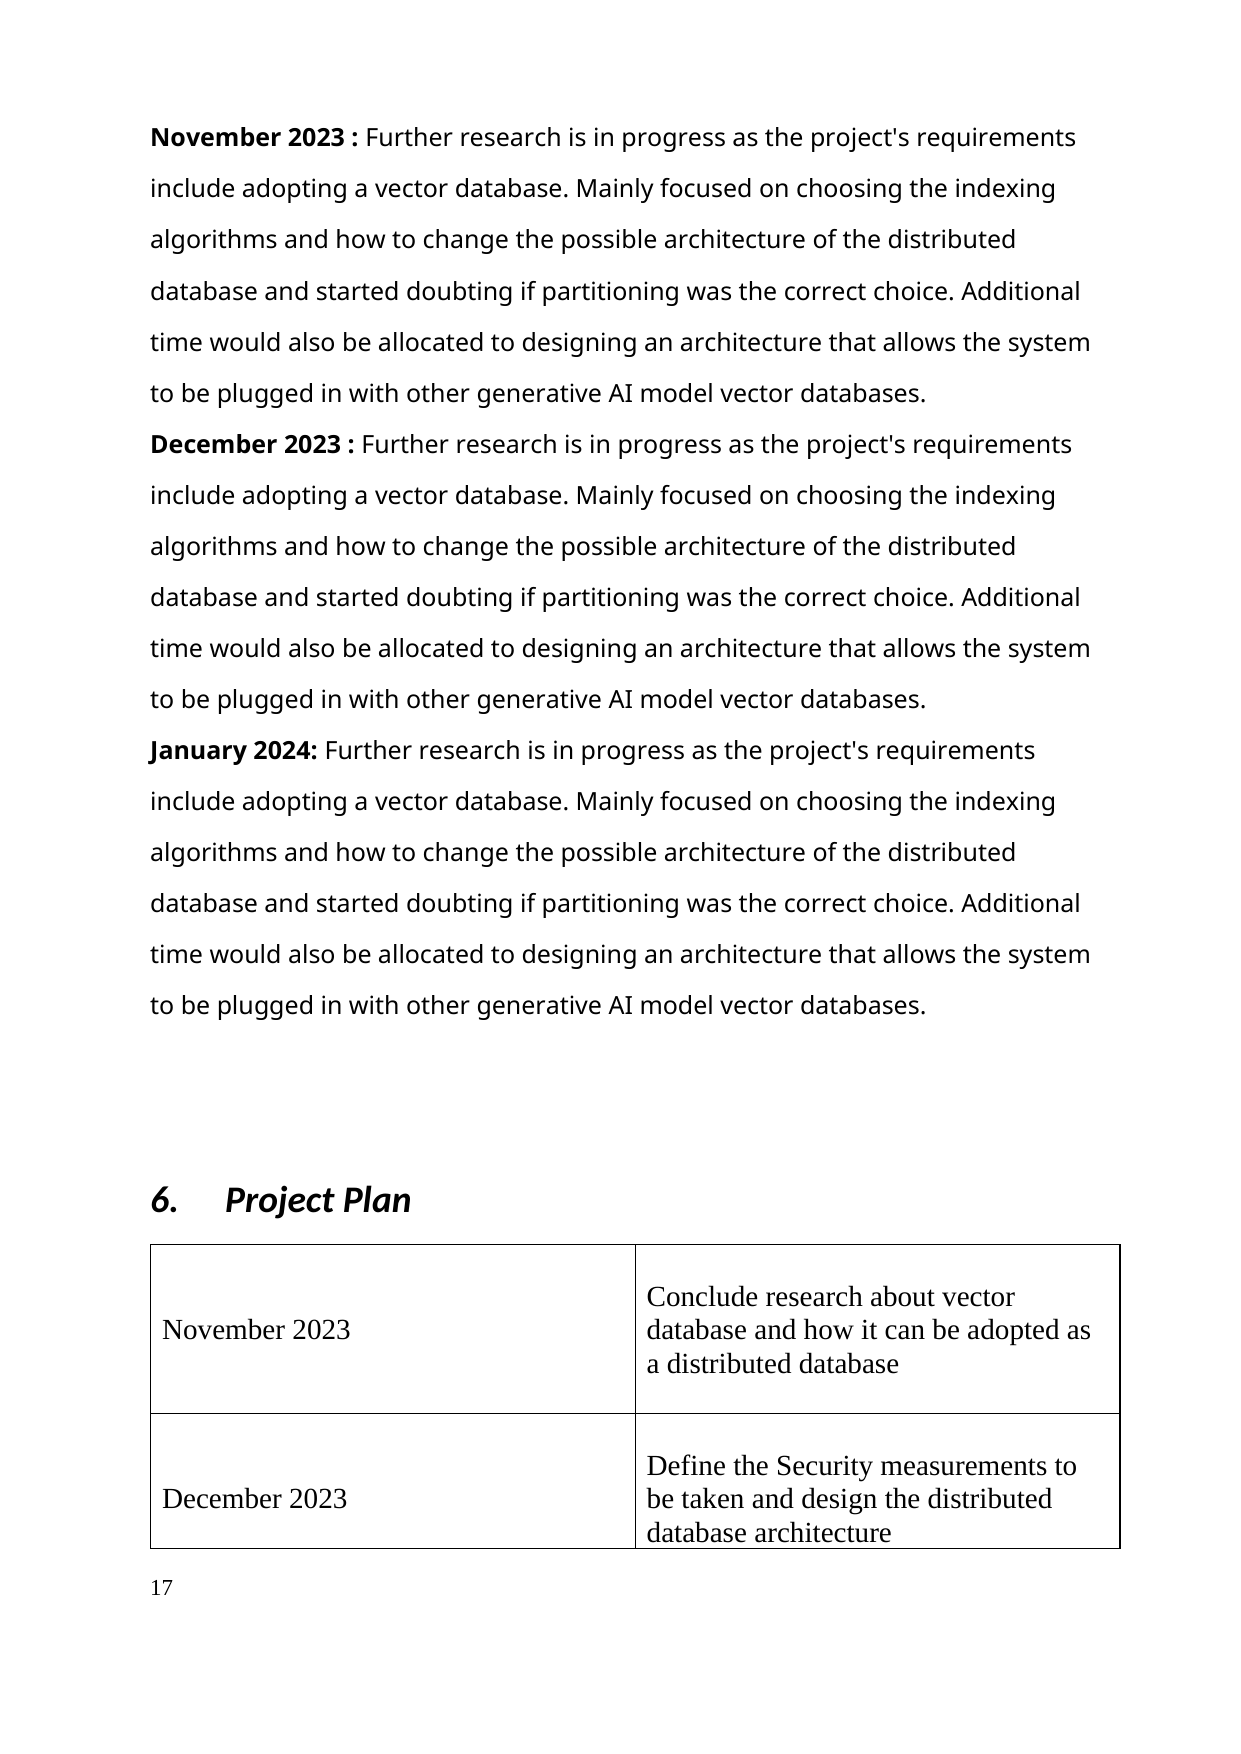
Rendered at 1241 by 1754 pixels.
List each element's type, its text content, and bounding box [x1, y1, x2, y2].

table_header Conclude research about vector database and how it can be adopted as a distributed database [636, 1245, 1119, 1413]
text November 2023 : Further research is in progress as the project's requirements include adopting a vector database. Mainly focused on choosing the indexing algorithms and how to change the possible architecture of the distributed database and started doubting if partitioning was the correct choice. Additional time would also be allocated to designing an architecture that allows the system to be plugged in with other generative AI model vector databases. [150, 120, 1120, 409]
table_cell December 2023 [151, 1414, 635, 1548]
text December 2023 : Further research is in progress as the project's requirements include adopting a vector database. Mainly focused on choosing the indexing algorithms and how to change the possible architecture of the distributed database and started doubting if partitioning was the correct choice. Additional time would also be allocated to designing an architecture that allows the system to be plugged in with other generative AI model vector databases. [150, 426, 1120, 716]
text January 2024: Further research is in progress as the project's requirements include adopting a vector database. Mainly focused on choosing the indexing algorithms and how to change the possible architecture of the distributed database and started doubting if partitioning was the correct choice. Additional time would also be allocated to designing an architecture that allows the system to be plugged in with other generative AI model vector databases. [150, 732, 1120, 1022]
table_header November 2023 [151, 1245, 635, 1413]
subtitle 6. Project Plan [150, 1176, 1120, 1221]
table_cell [636, 1414, 1119, 1548]
